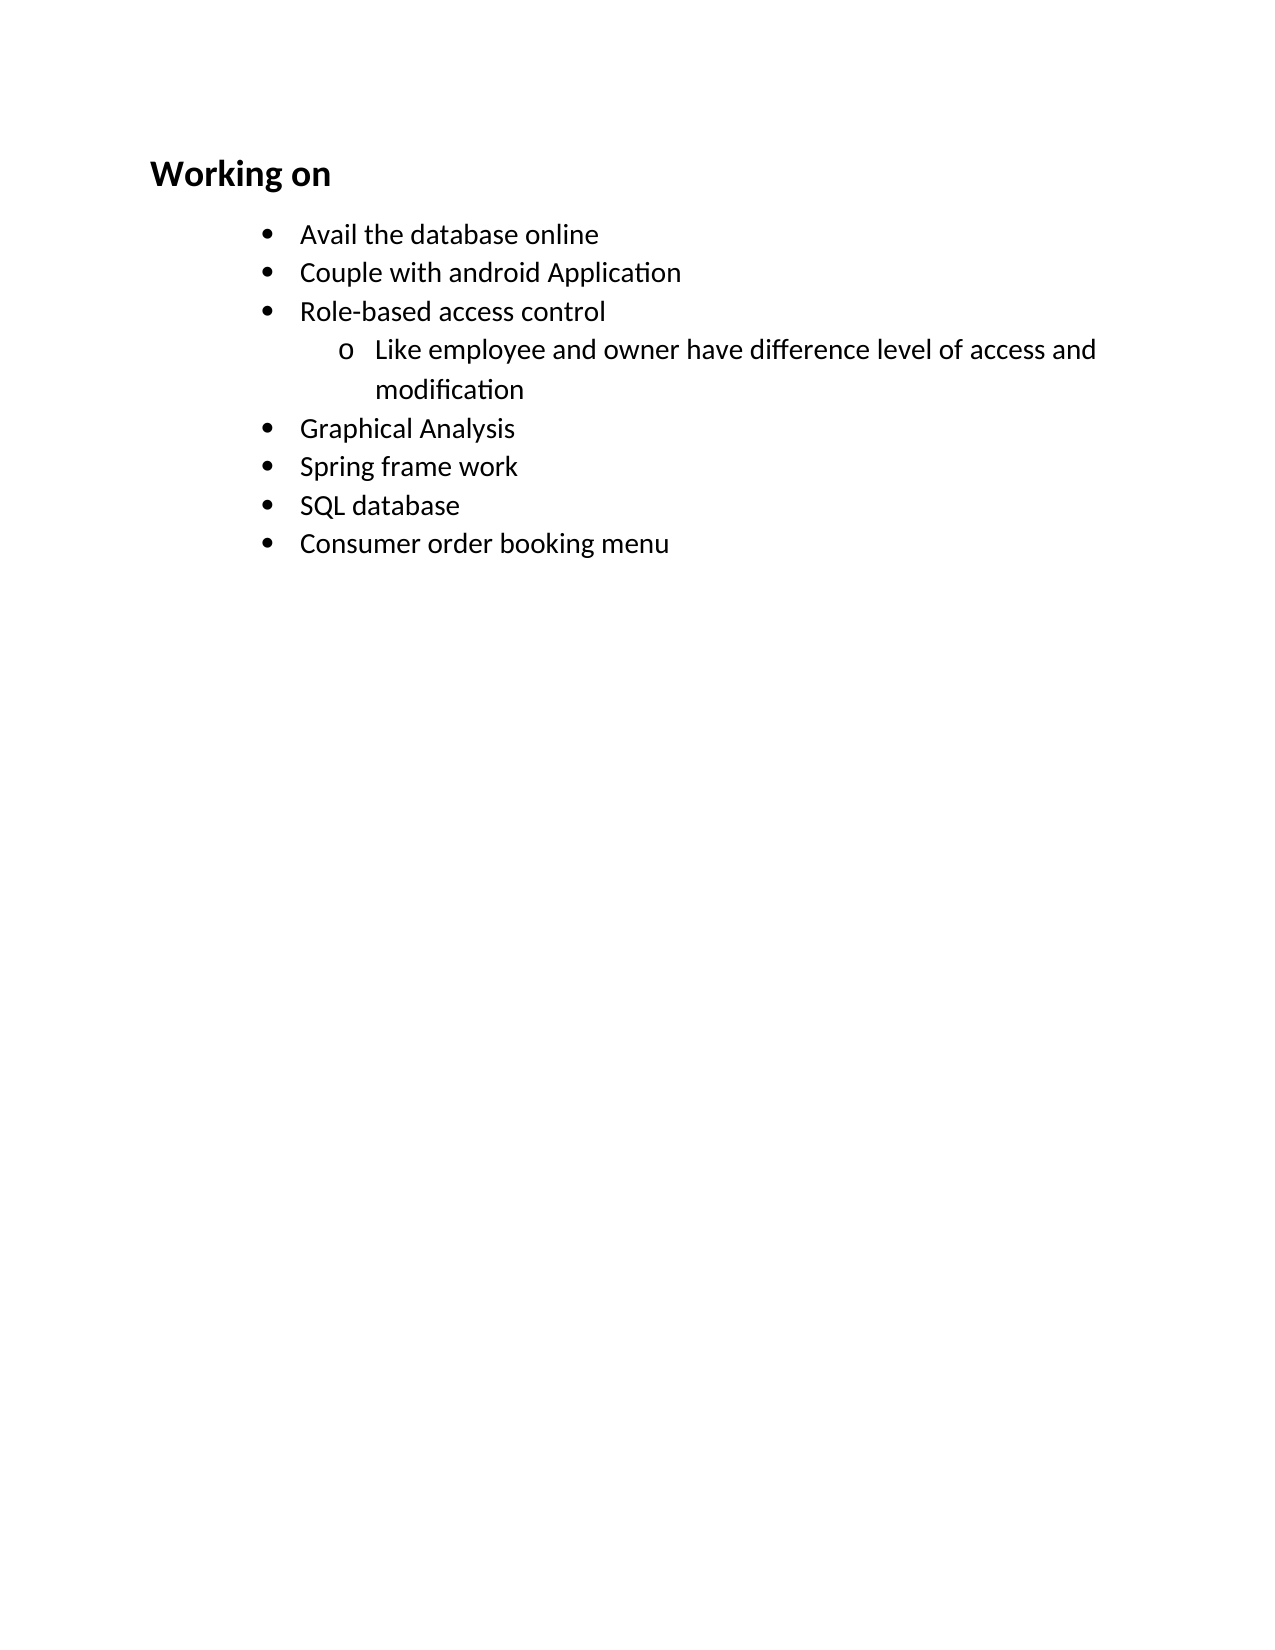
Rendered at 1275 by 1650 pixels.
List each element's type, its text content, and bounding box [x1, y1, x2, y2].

text Working on [150, 150, 1125, 196]
list Role-based access control [262, 293, 1125, 329]
list Avail the database online [262, 216, 1125, 252]
list Couple with android Application [262, 254, 1125, 290]
list Consumer order booking menu [262, 525, 1125, 561]
list SQL database [262, 487, 1125, 522]
list Spring frame work [262, 448, 1125, 484]
list Like employee and owner have difference level of access and modification [337, 331, 1125, 407]
list Graphical Analysis [262, 410, 1125, 445]
